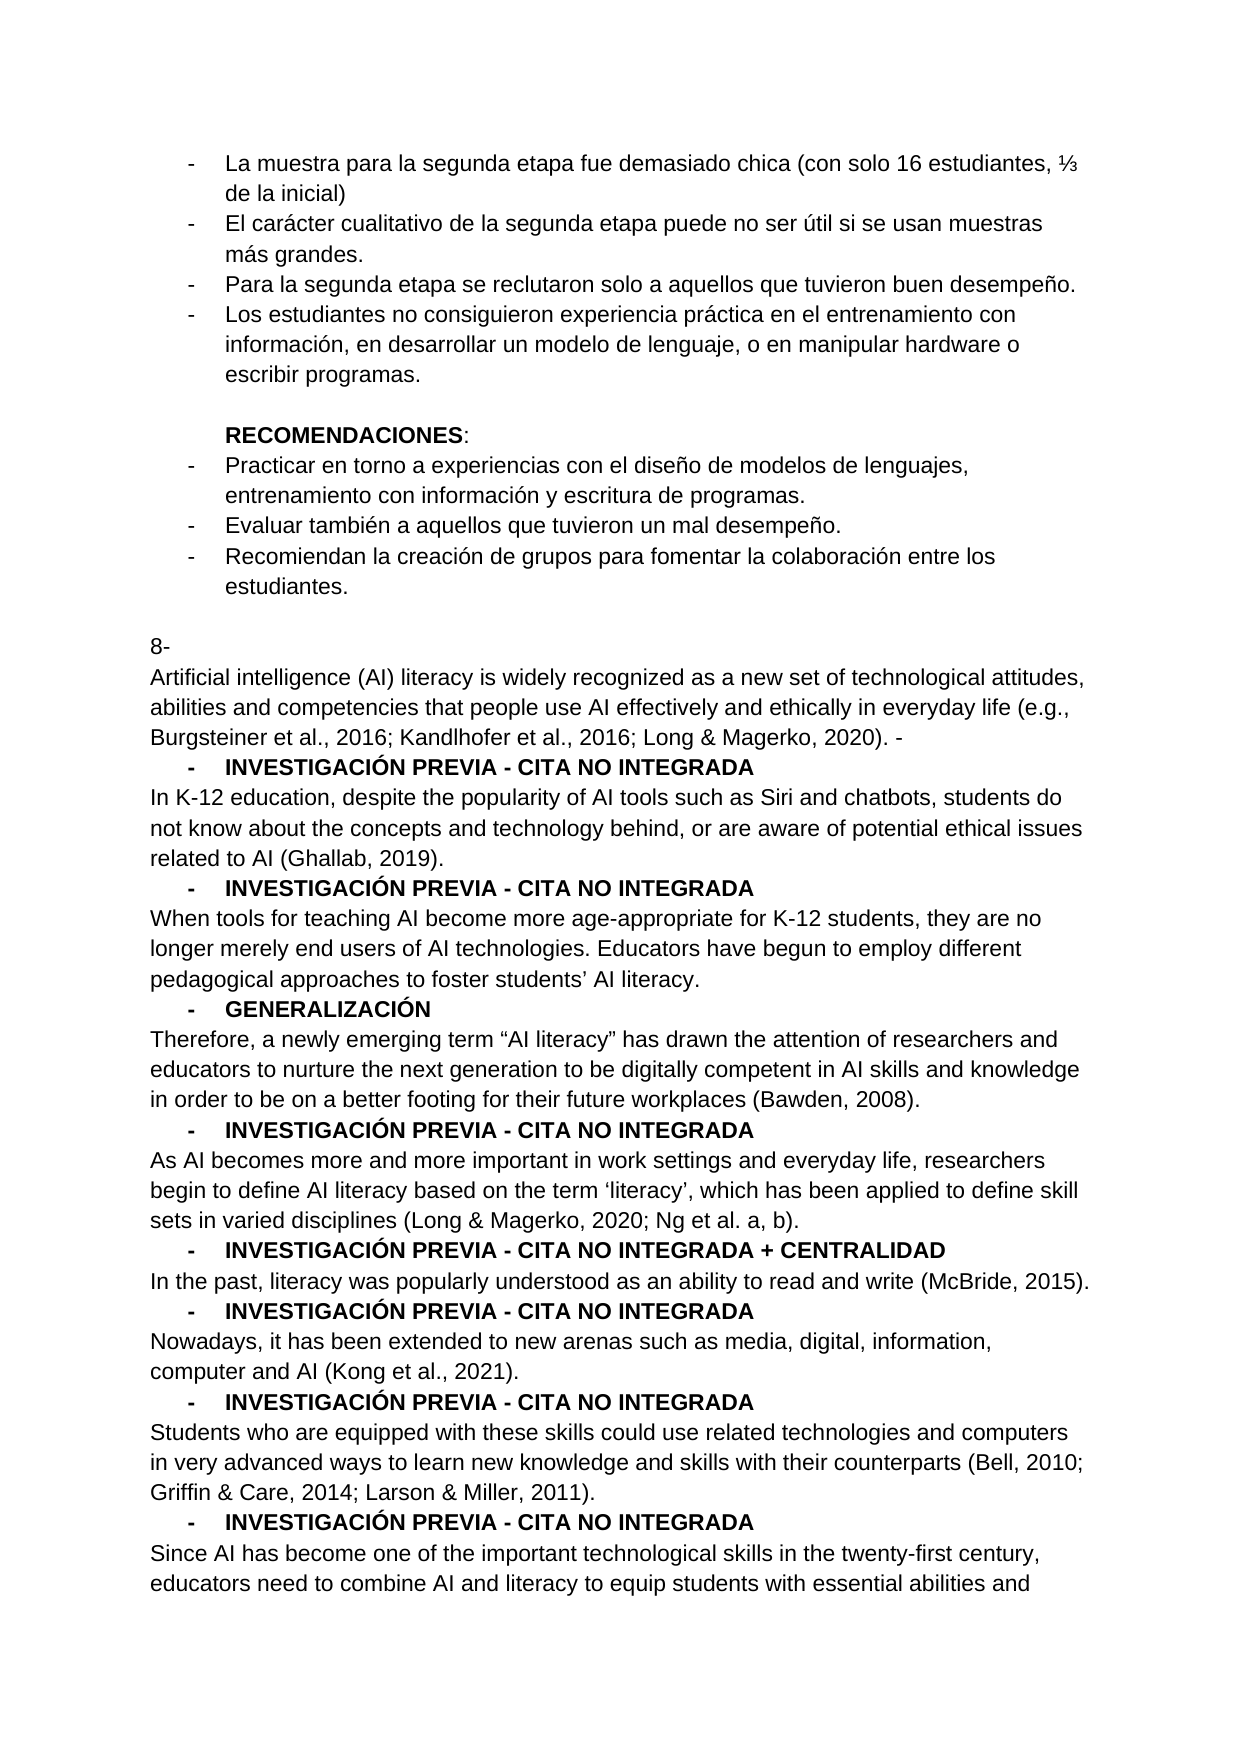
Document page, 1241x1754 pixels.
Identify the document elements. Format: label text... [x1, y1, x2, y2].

text Therefore, a newly emerging term “AI literacy” has drawn the attention of researchers and educators to nurture the next generation to be digitally competent in AI skills and knowledge in order to be on a better footing for their future workplaces (Bawden, 2008). [150, 1026, 1090, 1113]
list Evaluar también a aquellos que tuvieron un mal desempeño. [187, 512, 1090, 539]
list INVESTIGACIÓN PREVIA - CITA NO INTEGRADA [187, 1298, 1090, 1324]
text In the past, literacy was popularly understood as an ability to read and write (McBride, 2015). [150, 1268, 1090, 1294]
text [150, 1539, 1090, 1596]
text As AI becomes more and more important in work settings and everyday life, researchers begin to define AI literacy based on the term ‘literacy’, which has been applied to define skill sets in varied disciplines (Long & Magerko, 2020; Ng et al. a, b). [150, 1147, 1090, 1234]
list Para la segunda etapa se reclutaron solo a aquellos que tuvieron buen desempeño. [187, 271, 1090, 297]
text Students who are equipped with these skills could use related technologies and computers in very advanced ways to learn new knowledge and skills with their counterparts (Bell, 2010; Griffin & Care, 2014; Larson & Miller, 2011). [150, 1419, 1090, 1506]
list INVESTIGACIÓN PREVIA - CITA NO INTEGRADA [187, 754, 1090, 781]
text In K-12 education, despite the popularity of AI tools such as Siri and chatbots, students do not know about the concepts and technology behind, or are aware of potential ethical issues related to AI (Ghallab, 2019). [150, 784, 1090, 871]
list INVESTIGACIÓN PREVIA - CITA NO INTEGRADA [187, 1388, 1090, 1415]
list GENERALIZACIÓN [187, 996, 1090, 1022]
list Los estudiantes no consiguieron experiencia práctica en el entrenamiento con información, en desarrollar un modelo de lenguaje, o en manipular hardware o escribir programas. [187, 301, 1090, 388]
text Nowadays, it has been extended to new arenas such as media, digital, information, computer and AI (Kong et al., 2021). [150, 1328, 1090, 1385]
list INVESTIGACIÓN PREVIA - CITA NO INTEGRADA [187, 1509, 1090, 1536]
text RECOMENDACIONES: [150, 422, 1090, 448]
list INVESTIGACIÓN PREVIA - CITA NO INTEGRADA [187, 1117, 1090, 1143]
list La muestra para la segunda etapa fue demasiado chica (con solo 16 estudiantes, ⅓ de la inicial) [187, 150, 1090, 207]
list Recomiendan la creación de grupos para fomentar la colaboración entre los estudiantes. [187, 543, 1090, 599]
list El carácter cualitativo de la segunda etapa puede no ser útil si se usan muestras más grandes. [187, 210, 1090, 267]
list Practicar en torno a experiencias con el diseño de modelos de lenguajes, entrenamiento con información y escritura de programas. [187, 452, 1090, 509]
text When tools for teaching AI become more age-appropriate for K-12 students, they are no longer merely end users of AI technologies. Educators have begun to employ different pedagogical approaches to foster students’ AI literacy. [150, 905, 1090, 992]
list INVESTIGACIÓN PREVIA - CITA NO INTEGRADA [187, 875, 1090, 901]
list INVESTIGACIÓN PREVIA - CITA NO INTEGRADA + CENTRALIDAD [187, 1237, 1090, 1264]
text 8- Artificial intelligence (AI) literacy is widely recognized as a new set of technological attitudes, abilities and competencies that people use AI effectively and ethically in everyday life (e.g., Burgsteiner et al., 2016; Kandlhofer et al., 2016; Long & Magerko, 2020). - [150, 633, 1090, 750]
